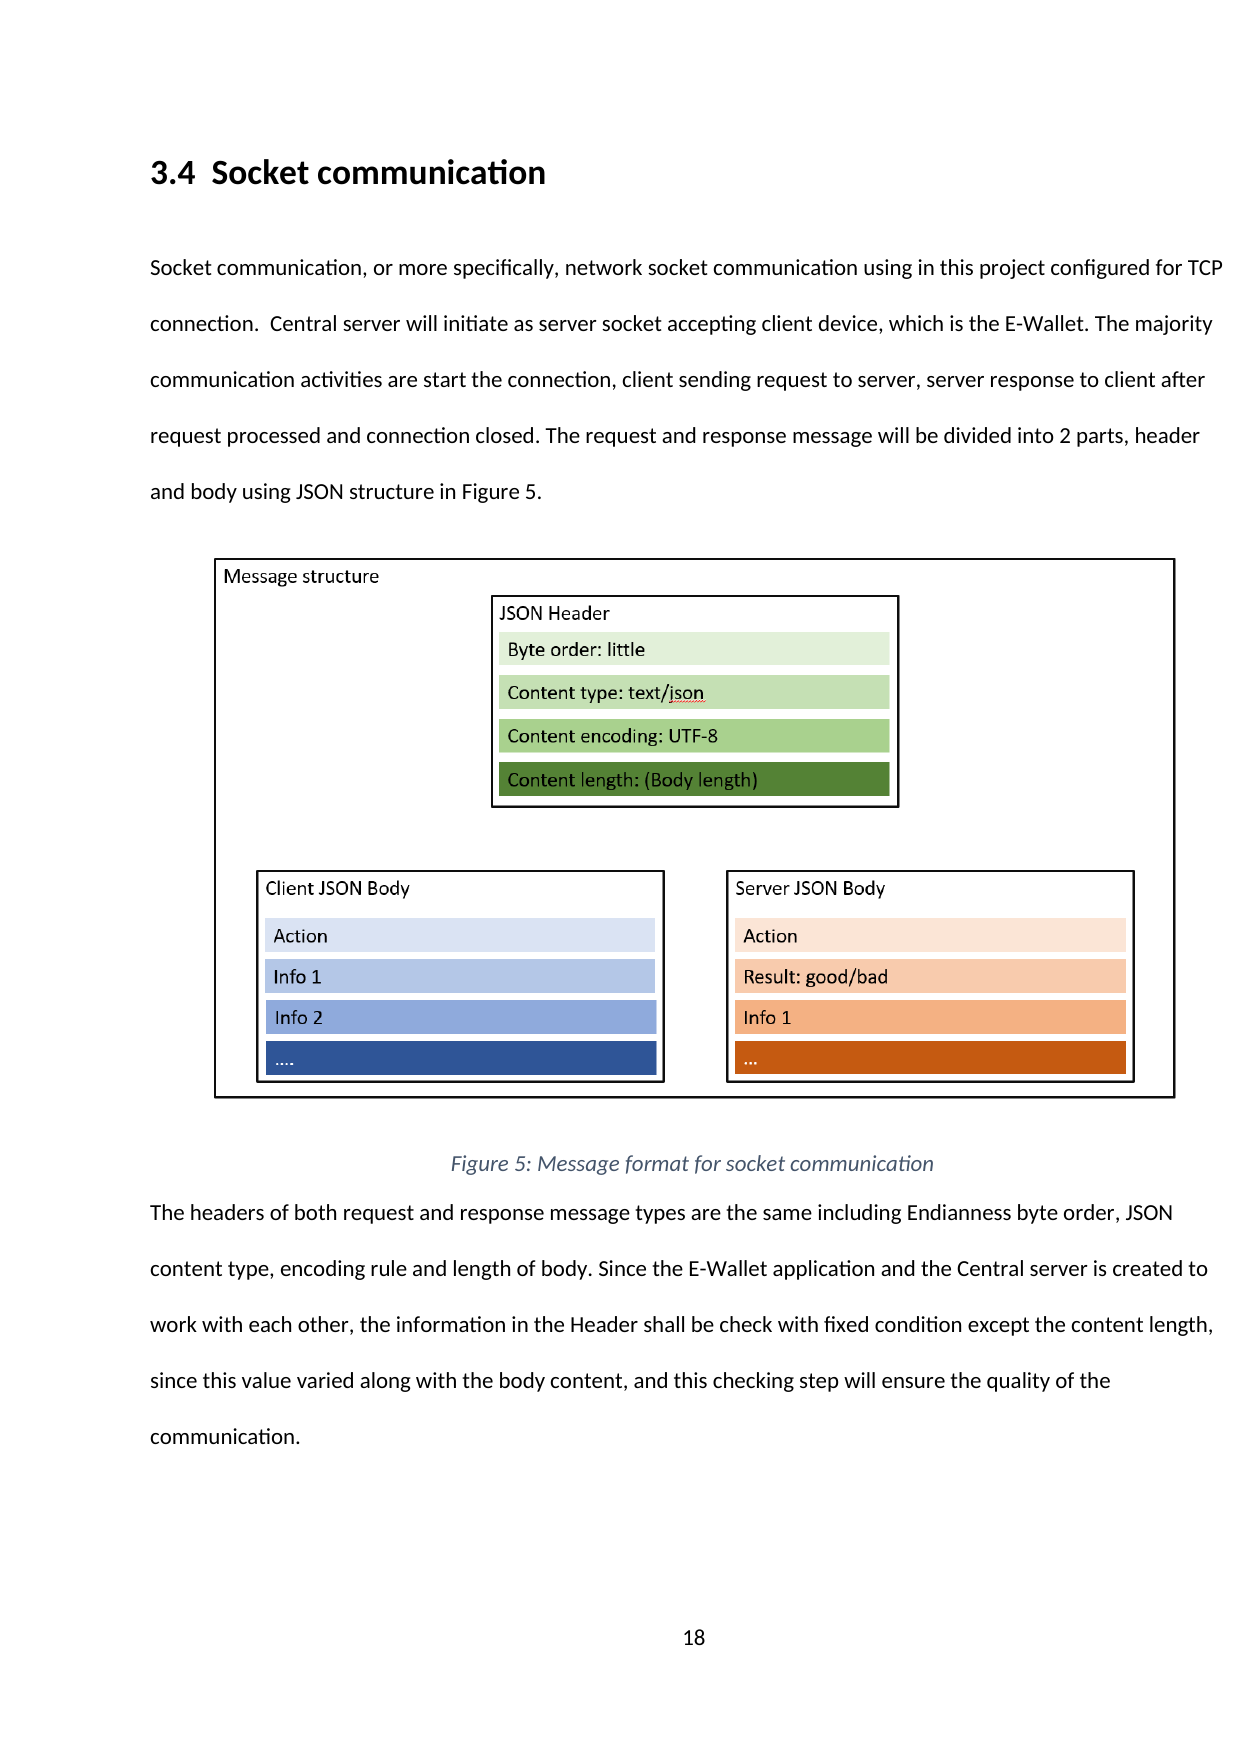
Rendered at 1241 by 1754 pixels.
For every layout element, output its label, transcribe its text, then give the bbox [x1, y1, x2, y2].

list Socket communication [150, 150, 1237, 193]
picture [206, 550, 1182, 1105]
text The headers of both request and response message types are the same including Endianness byte order, JSON content type, encoding rule and length of body. Since the E-Wallet application and the Central server is created to work with each other, the information in the Header shall be check with fixed condition except the content length, since this value varied along with the body content, and this checking step will ensure the quality of the communication. [150, 1198, 1237, 1451]
text Socket communication, or more specifically, network socket communication using in this project configured for TCP connection. Central server will initiate as server socket accepting client device, which is the E-Wallet. The majority communication activities are start the connection, client sending request to server, server response to client after request processed and connection closed. The request and response message will be divided into 2 parts, header and body using JSON structure in Figure 5. [150, 253, 1237, 505]
text Figure 5: Message format for socket communication [150, 1149, 1237, 1177]
